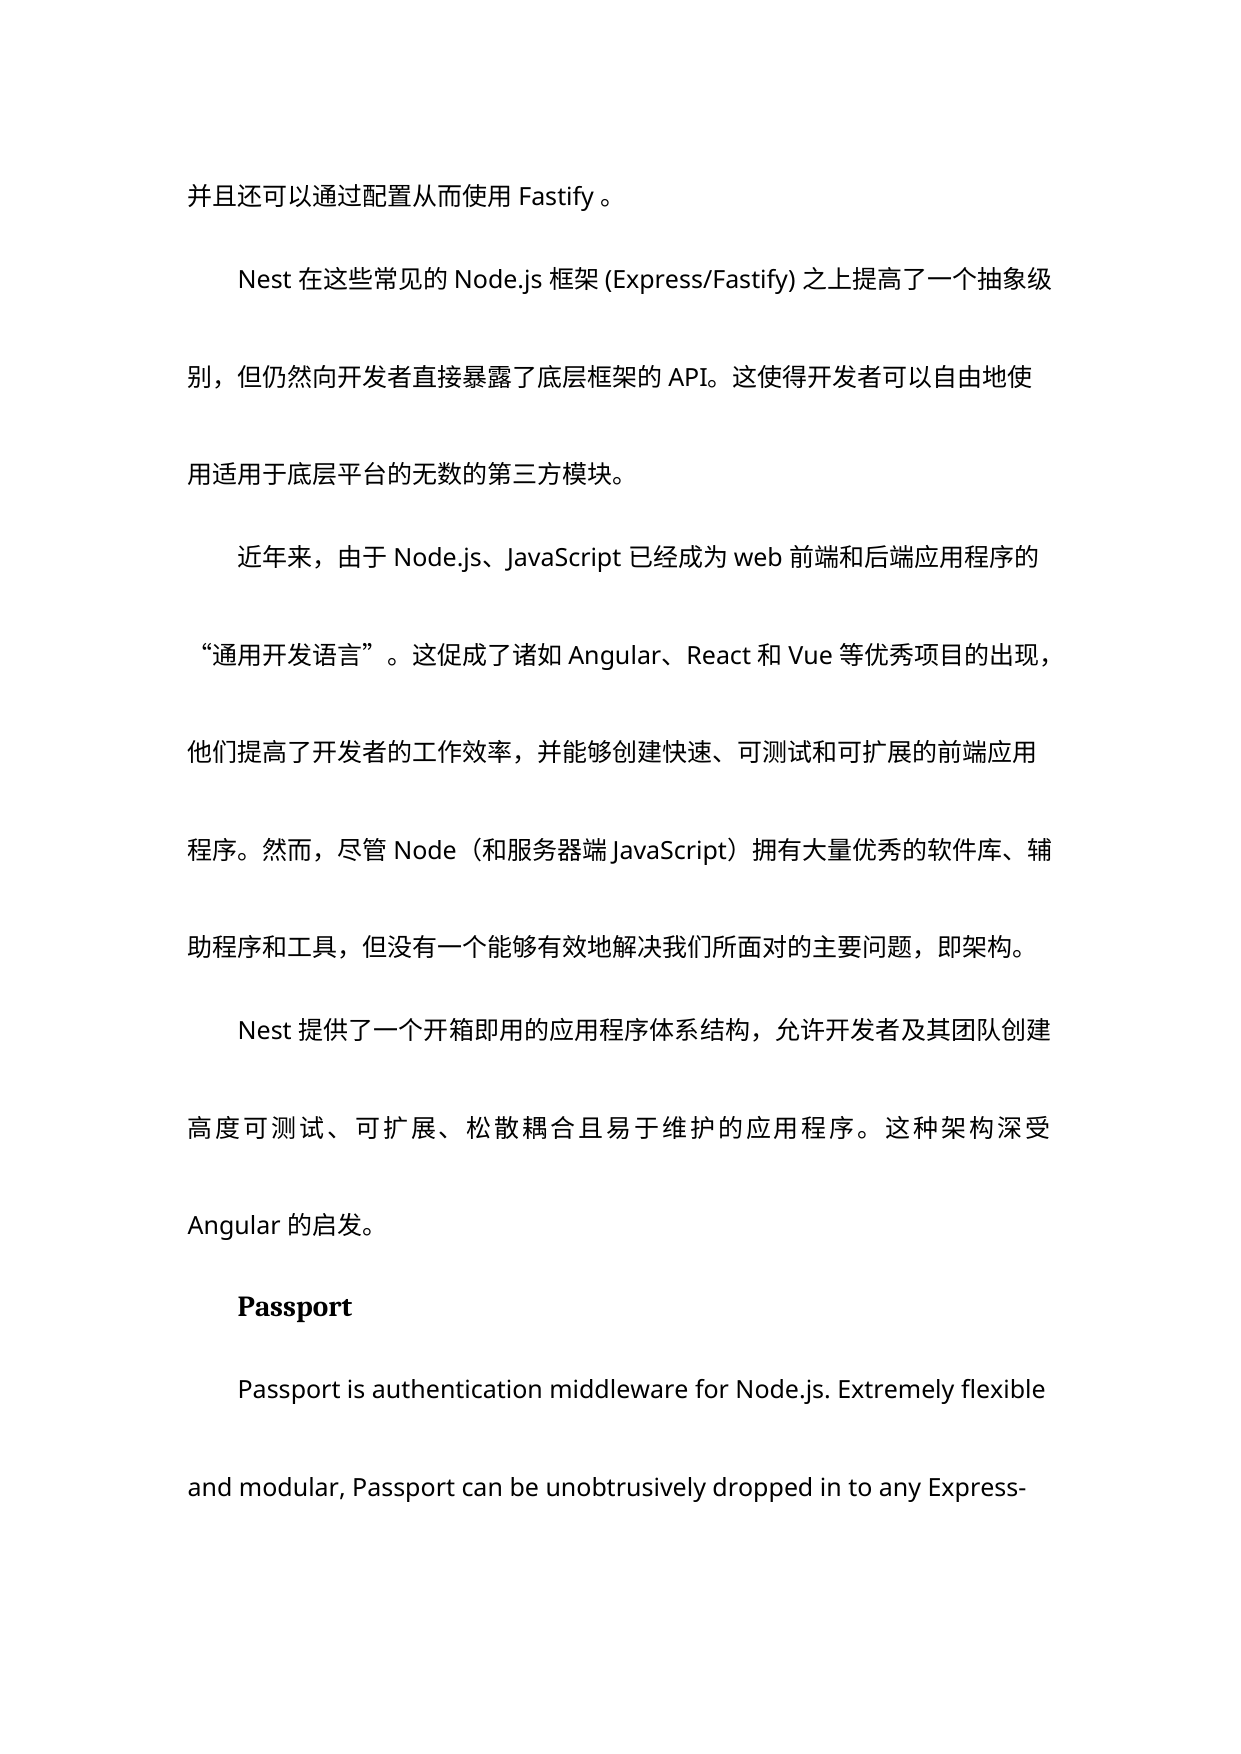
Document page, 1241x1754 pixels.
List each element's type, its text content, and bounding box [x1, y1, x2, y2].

text Passport [187, 1274, 1053, 1339]
text Nest 提供了一个开箱即用的应用程序体系结构，允许开发者及其团队创建高度可测试、可扩展、松散耦合且易于维护的应用程序。这种架构深受Angular 的启发。 [187, 996, 1053, 1256]
text Nest 在这些常见的 Node.js 框架 (Express/Fastify) 之上提高了一个抽象级别，但仍然向开发者直接暴露了底层框架的 API。这使得开发者可以自由地使用适用于底层平台的无数的第三方模块。 [187, 245, 1053, 505]
text 近年来，由于 Node.js、JavaScript 已经成为 web 前端和后端应用程序的“通用开发语言”。这促成了诸如 Angular、React 和 Vue 等优秀项目的出现，他们提高了开发者的工作效率，并能够创建快速、可测试和可扩展的前端应用程序。然而，尽管 Node（和服务器端 JavaScript）拥有大量优秀的软件库、辅助程序和工具，但没有一个能够有效地解决我们所面对的主要问题，即架构。 [187, 523, 1053, 978]
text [187, 1356, 1053, 1519]
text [187, 162, 1053, 227]
